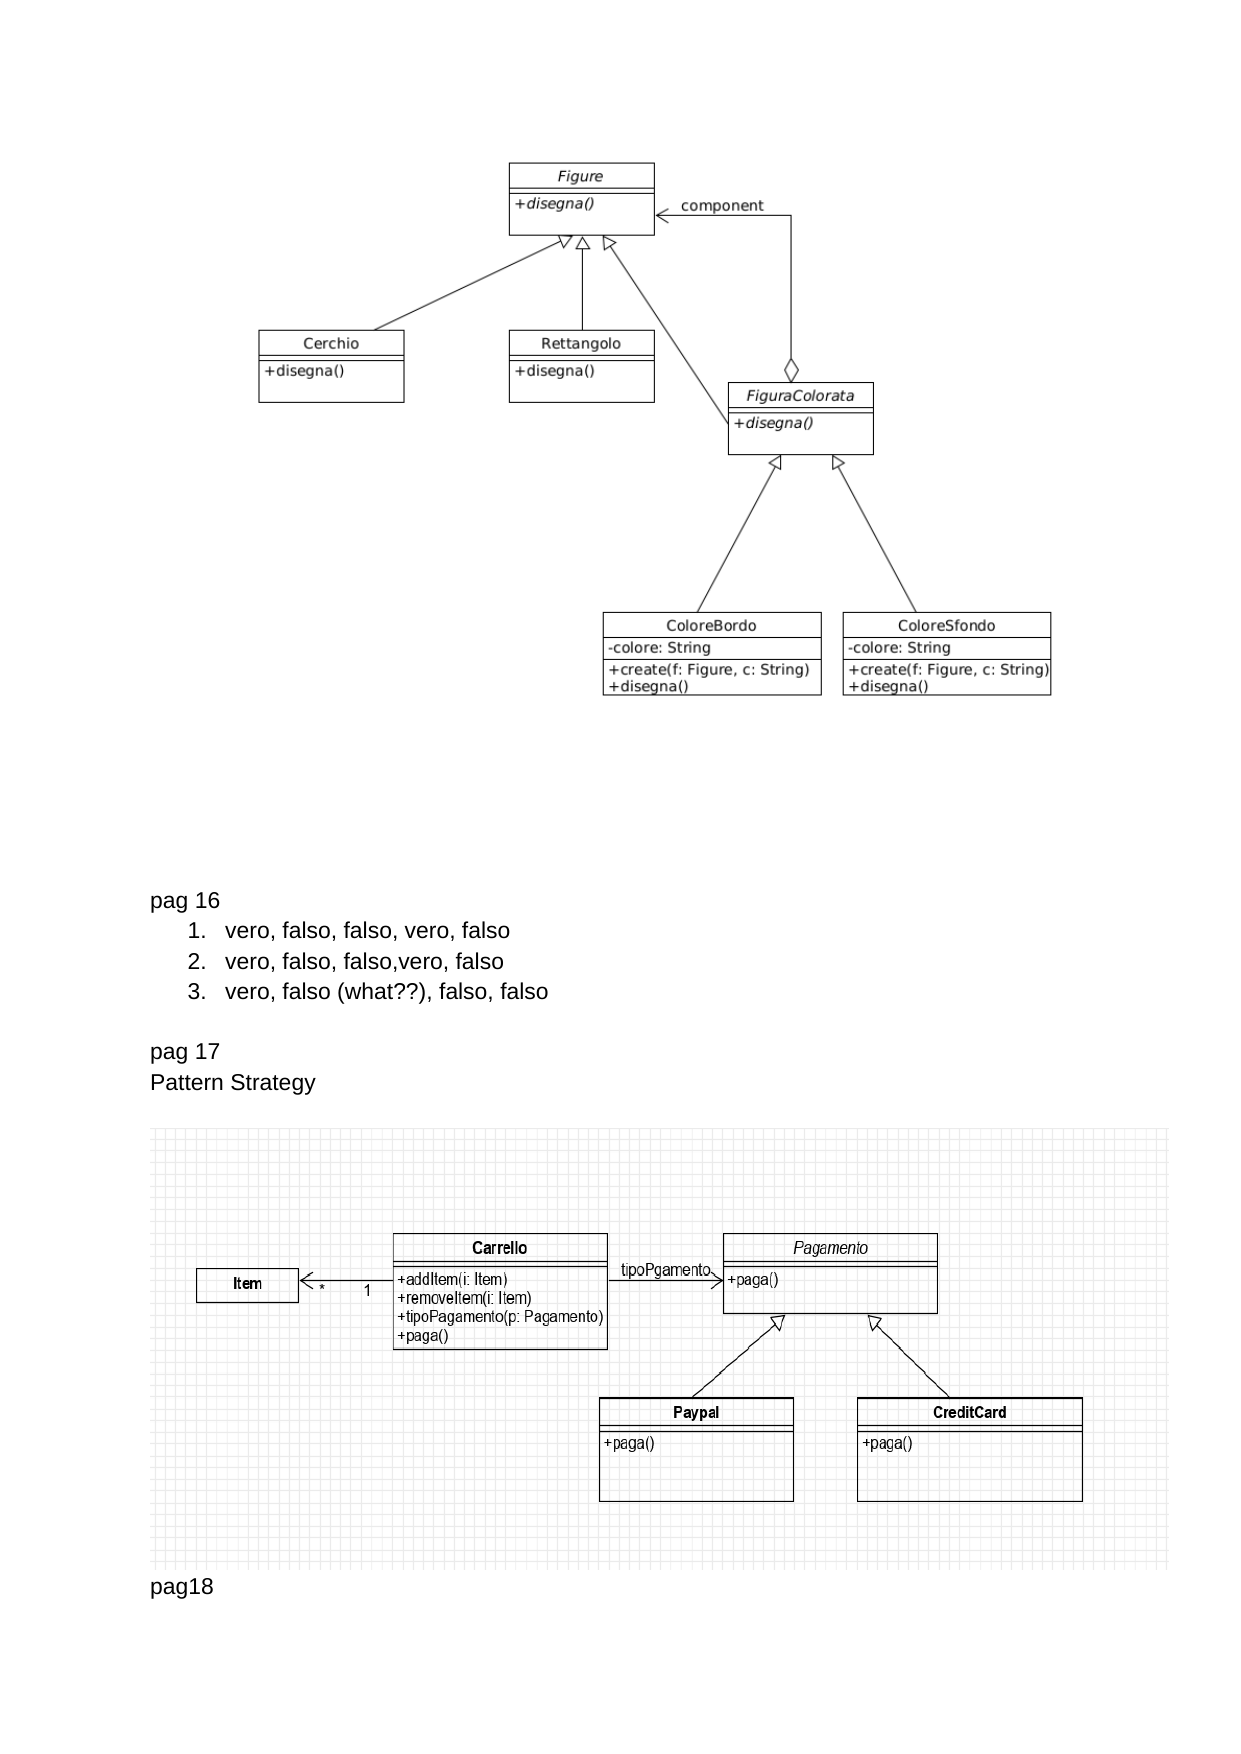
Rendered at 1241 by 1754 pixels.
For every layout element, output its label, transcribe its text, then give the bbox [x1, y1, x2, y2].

list vero, falso, falso,vero, falso [187, 948, 1090, 974]
text pag18 [150, 1573, 1090, 1599]
text pag 16 [150, 887, 1090, 913]
picture [150, 150, 1091, 823]
picture [150, 1128, 1169, 1570]
list vero, falso, falso, vero, falso [187, 917, 1090, 944]
list vero, falso (what??), falso, falso [187, 978, 1090, 1004]
text pag 17 [150, 1038, 1090, 1064]
text Pattern Strategy [150, 1068, 1090, 1095]
